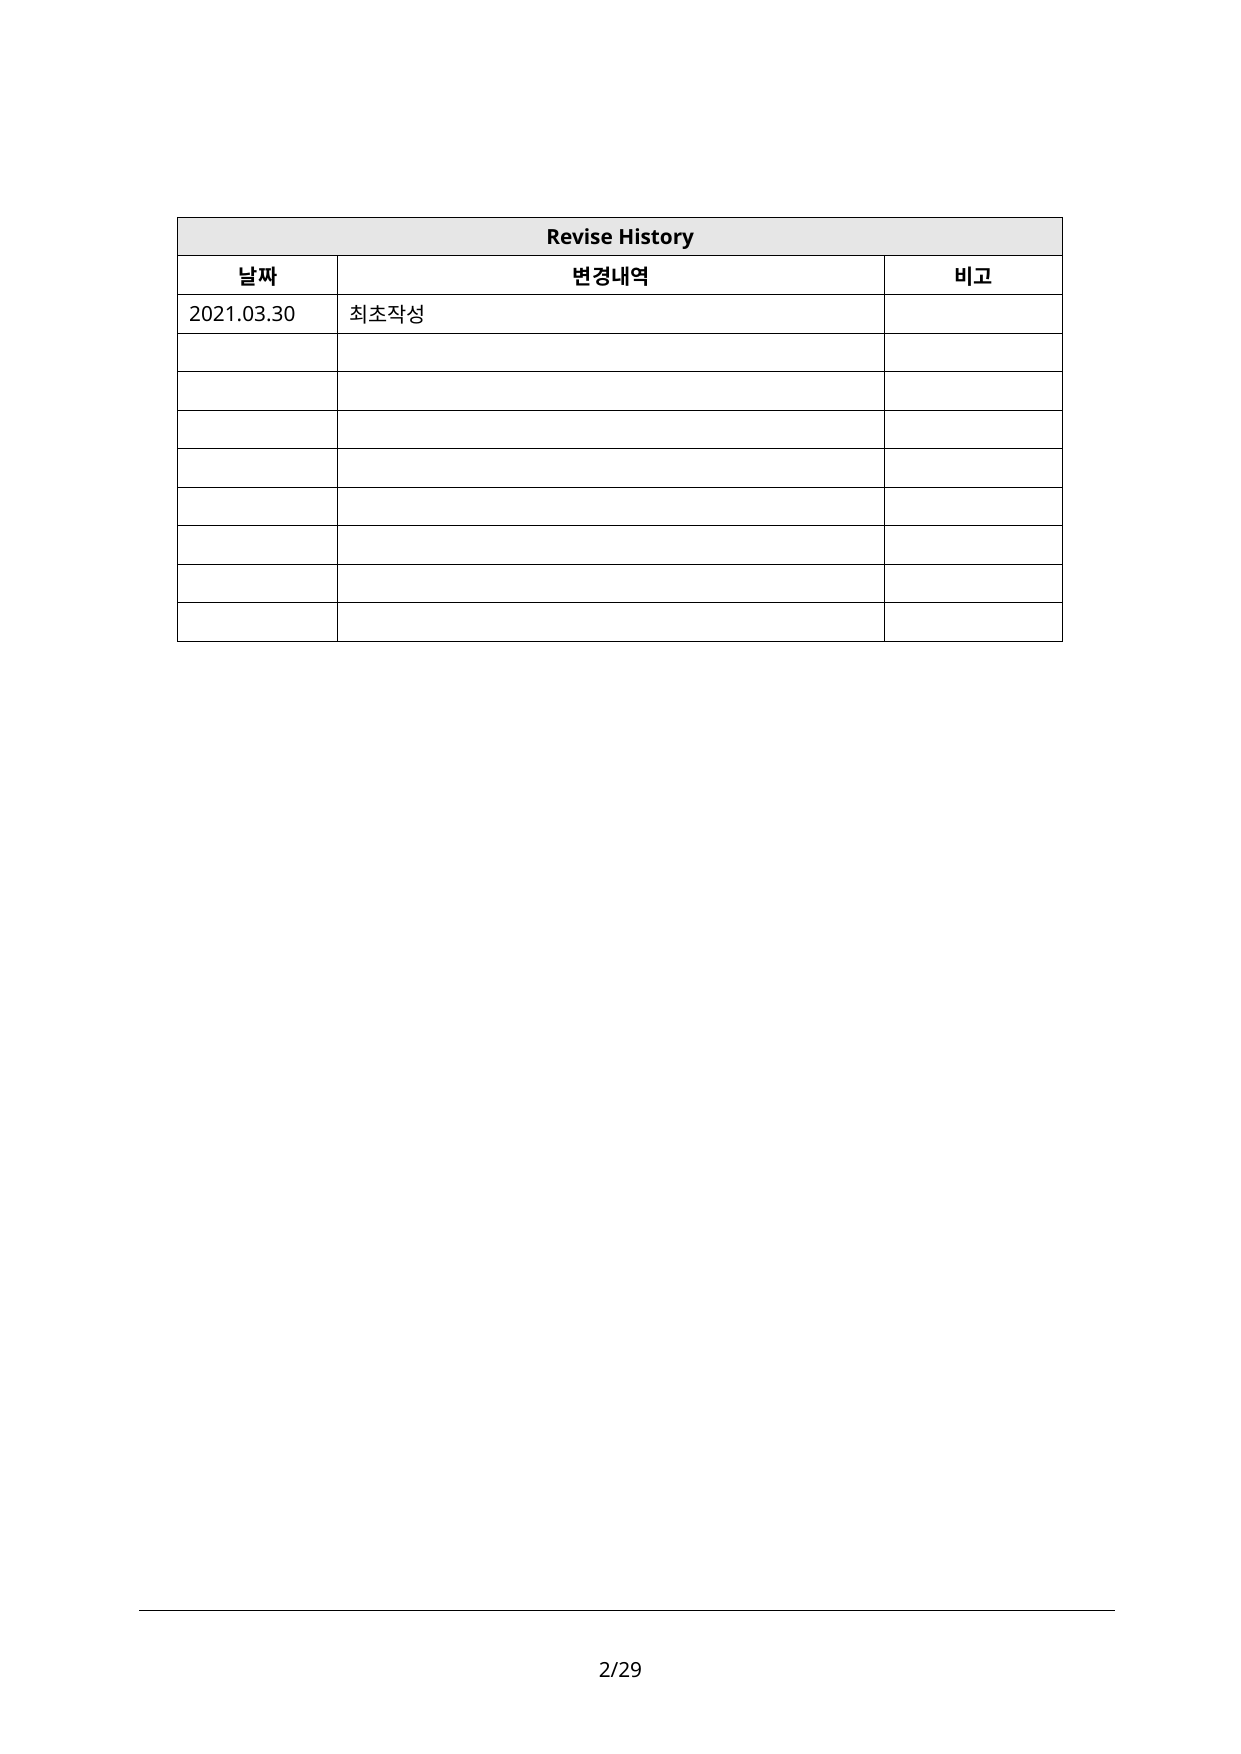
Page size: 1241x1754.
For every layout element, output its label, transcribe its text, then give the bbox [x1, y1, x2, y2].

table_cell [338, 411, 884, 448]
table_cell [885, 603, 1062, 641]
table_cell [885, 334, 1062, 371]
table_cell 날짜 [178, 256, 337, 294]
table_cell 최초작성 [338, 295, 884, 332]
table_cell [338, 334, 884, 371]
table_cell [338, 603, 884, 641]
table_cell [885, 488, 1062, 525]
table_cell [885, 295, 1062, 332]
table_cell 비고 [885, 256, 1062, 294]
table_cell [178, 411, 337, 448]
table_cell [338, 488, 884, 525]
table_header Revise History [178, 218, 1062, 255]
table_cell [338, 449, 884, 487]
table_cell 변경내역 [338, 256, 884, 294]
table_cell [885, 449, 1062, 487]
table_cell [885, 565, 1062, 602]
table_cell [885, 372, 1062, 409]
table_cell [178, 526, 337, 564]
table_cell [338, 372, 884, 409]
table_cell [885, 411, 1062, 448]
table_cell [338, 565, 884, 602]
table_cell [178, 372, 337, 409]
table_cell 2021.03.30 [178, 295, 337, 332]
table_cell [178, 603, 337, 641]
table_cell [178, 488, 337, 525]
table_cell [178, 449, 337, 487]
table_cell [178, 334, 337, 371]
table_cell [885, 526, 1062, 564]
table_cell [338, 526, 884, 564]
table_cell [178, 565, 337, 602]
